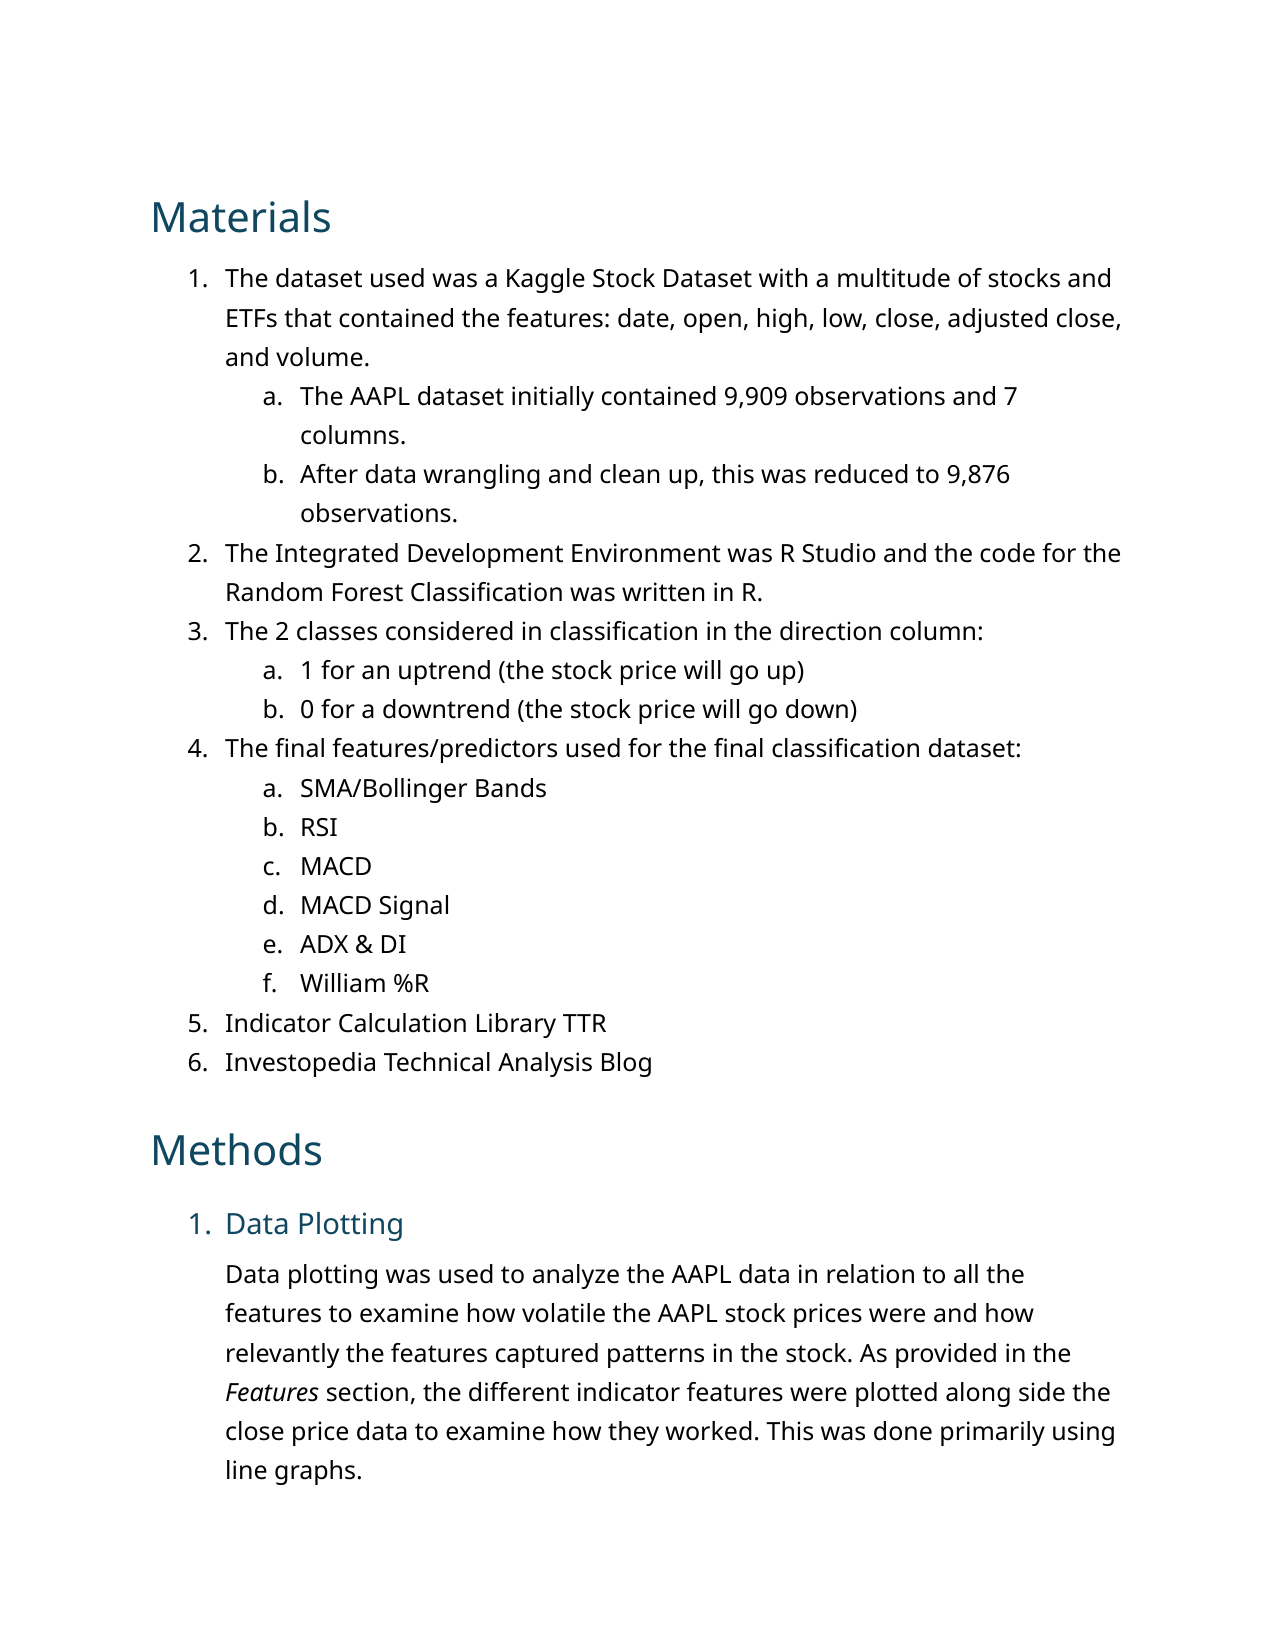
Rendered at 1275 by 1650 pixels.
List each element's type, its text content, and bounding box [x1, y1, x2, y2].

list The Integrated Development Environment was R Studio and the code for the Random Forest Classification was written in R. [187, 535, 1125, 608]
list ADX & DI [262, 927, 1125, 961]
list The final features/predictors used for the final classification dataset: [187, 731, 1125, 765]
text Data plotting was used to analyze the AAPL data in relation to all the features to examine how volatile the AAPL stock prices were and how relevantly the features captured patterns in the stock. As provided in the Features section, the different indicator features were plotted along side the close price data to examine how they worked. This was done primarily using line graphs. [225, 1257, 1125, 1487]
list Investopedia Technical Analysis Blog [187, 1044, 1125, 1078]
list Indicator Calculation Library TTR [187, 1005, 1125, 1039]
subtitle Data Plotting [187, 1203, 1125, 1243]
list 1 for an uptrend (the stock price will go up) [262, 653, 1125, 687]
list The 2 classes considered in classification in the direction column: [187, 613, 1125, 648]
list The AAPL dataset initially contained 9,909 observations and 7 columns. [262, 378, 1125, 452]
list MACD Signal [262, 888, 1125, 922]
list After data wrangling and clean up, this was reduced to 9,876 observations. [262, 457, 1125, 530]
subtitle Methods [150, 1121, 1125, 1178]
list MACD [262, 848, 1125, 883]
list The dataset used was a Kaggle Stock Dataset with a multitude of stocks and ETFs that contained the features: date, open, high, low, close, adjusted close, and volume. [187, 261, 1125, 373]
list SMA/Bollinger Bands [262, 770, 1125, 804]
list William %R [262, 966, 1125, 1000]
list RSI [262, 809, 1125, 843]
list 0 for a downtrend (the stock price will go down) [262, 692, 1125, 726]
subtitle Materials [150, 187, 1125, 244]
